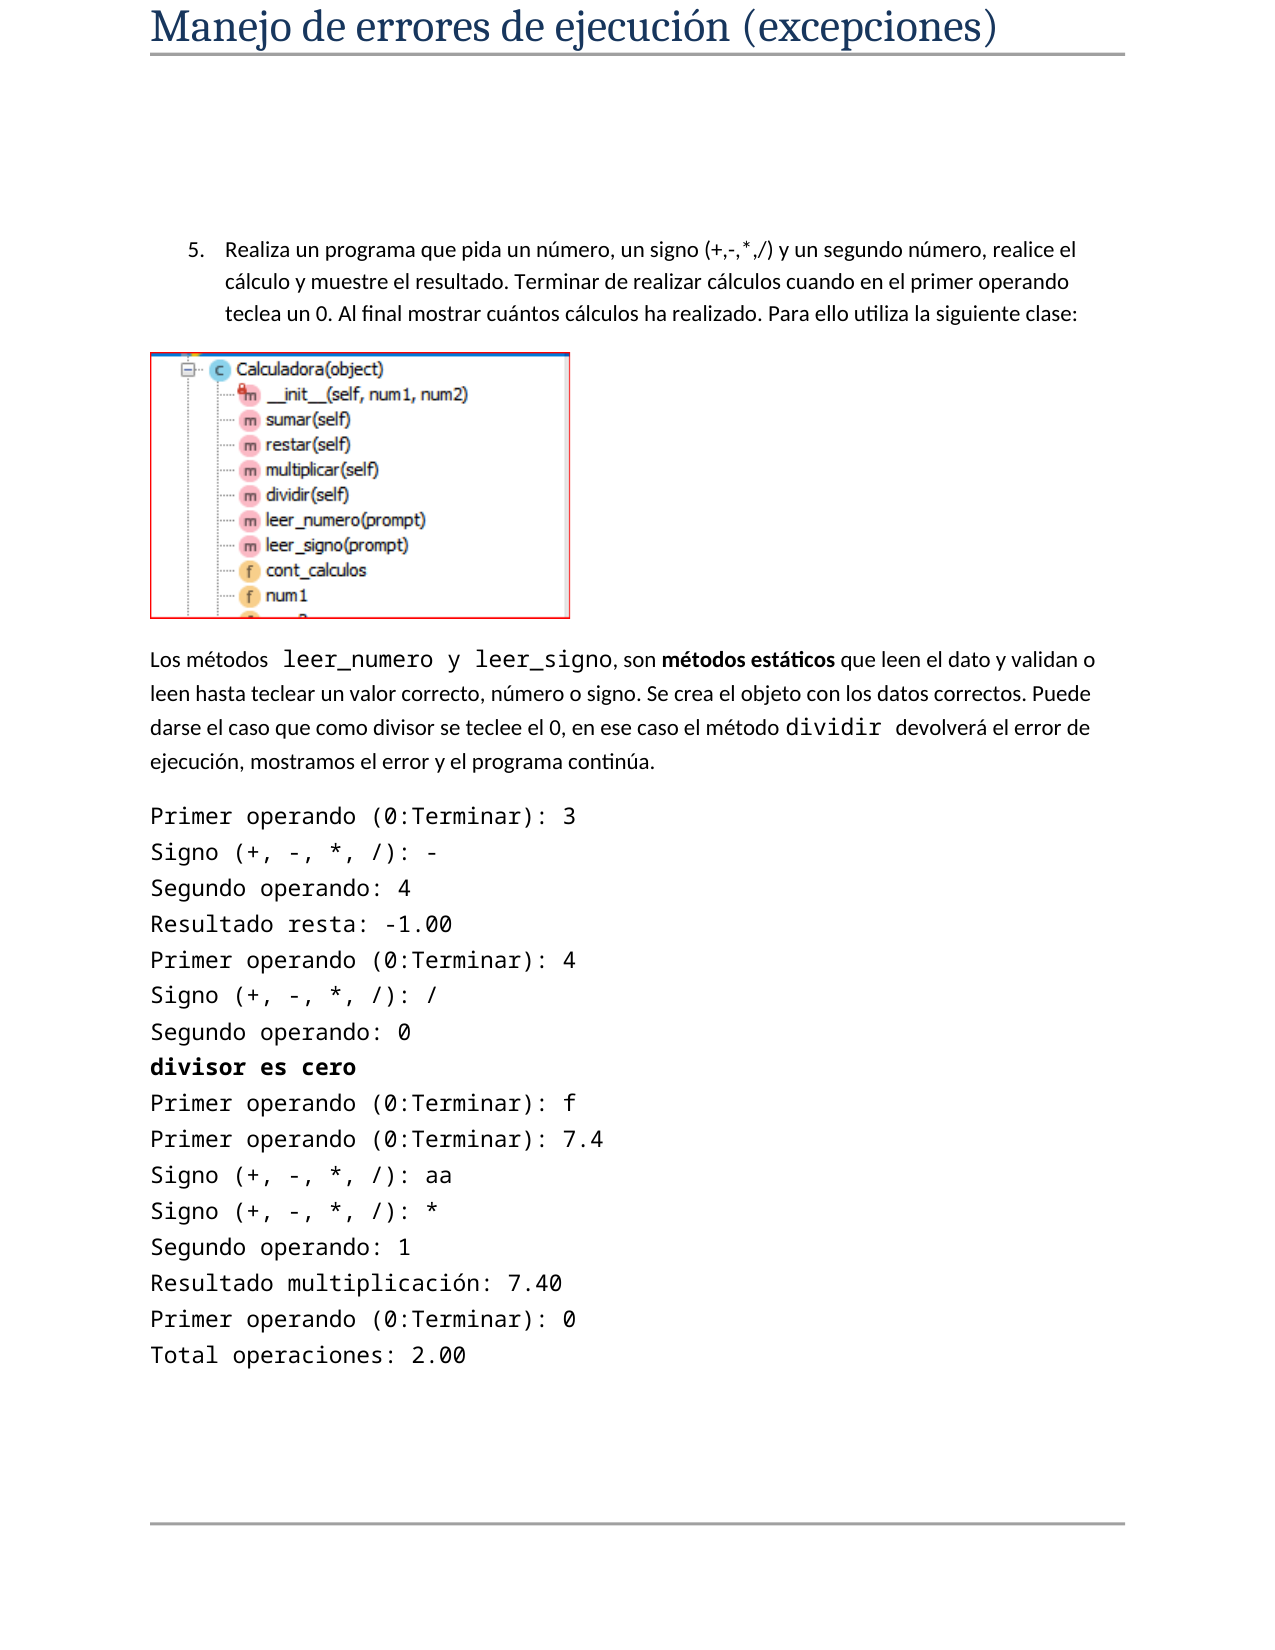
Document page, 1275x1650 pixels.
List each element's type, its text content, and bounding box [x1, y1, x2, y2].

text Primer operando (0:Terminar): 4 [150, 943, 1125, 975]
text Signo (+, -, *, /): * [150, 1195, 1125, 1226]
text Primer operando (0:Terminar): f [150, 1087, 1125, 1118]
text Resultado resta: -1.00 [150, 908, 1125, 939]
text Segundo operando: 4 [150, 872, 1125, 903]
list Realiza un programa que pida un número, un signo (+,-,*,/) y un segundo número, realice el cálculo y muestre el resultado. Terminar de realizar cálculos cuando en el primer operando teclea un 0. Al final mostrar cuántos cálculos ha realizado. Para ello utiliza la siguiente clase: [187, 235, 1125, 328]
text Segundo operando: 1 [150, 1231, 1125, 1262]
text Primer operando (0:Terminar): 7.4 [150, 1123, 1125, 1154]
text divisor es cero [150, 1051, 1125, 1083]
text Signo (+, -, *, /): aa [150, 1159, 1125, 1190]
text Total operaciones: 2.00 [150, 1339, 1125, 1370]
text Signo (+, -, *, /): - [150, 836, 1125, 867]
text Resultado multiplicación: 7.40 [150, 1267, 1125, 1298]
text Segundo operando: 0 [150, 1015, 1125, 1047]
text Primer operando (0:Terminar): 0 [150, 1303, 1125, 1334]
picture [150, 352, 571, 619]
text Signo (+, -, *, /): / [150, 979, 1125, 1011]
text Primer operando (0:Terminar): 3 [150, 800, 1125, 831]
text Los métodos leer_numero y leer_signo, son métodos estáticos que leen el dato y validan o leen hasta teclear un valor correcto, número o signo. Se crea el objeto con los datos correctos. Puede darse el caso que como divisor se teclee el 0, en ese caso el método dividir devolverá el error de ejecución, mostramos el error y el programa continúa. [150, 643, 1125, 775]
